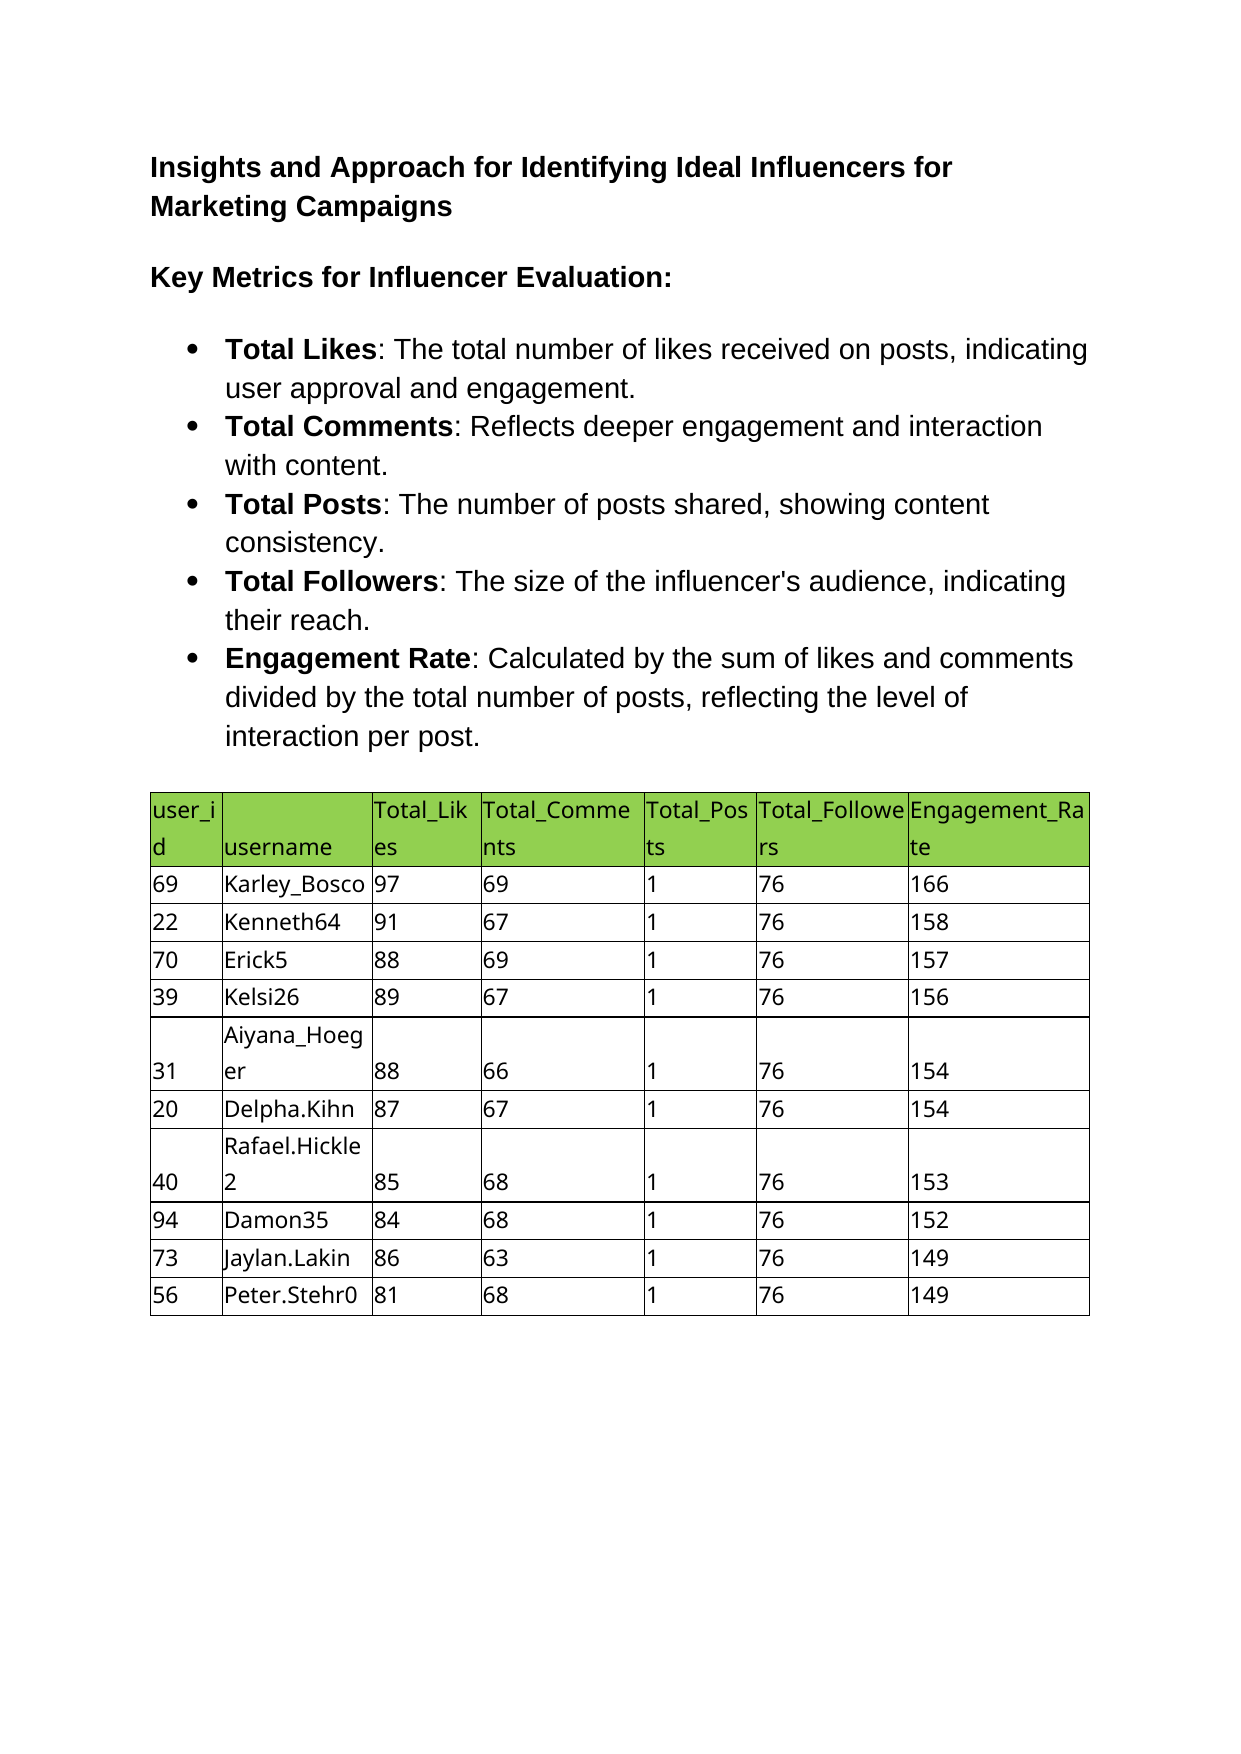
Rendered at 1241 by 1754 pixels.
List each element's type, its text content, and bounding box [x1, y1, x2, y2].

table_cell 1 [645, 904, 756, 941]
table_cell Delpha.Kihn [223, 1091, 372, 1128]
table_cell Damon35 [223, 1203, 372, 1239]
table_cell 67 [482, 1091, 644, 1128]
table_cell 1 [645, 1129, 756, 1201]
table_cell 166 [909, 867, 1089, 903]
table_cell Peter.Stehr0 [223, 1278, 372, 1314]
table_cell 70 [151, 942, 222, 979]
table_cell 154 [909, 1018, 1089, 1090]
table_cell 88 [373, 1018, 481, 1090]
table_header Total_Comments [482, 793, 644, 866]
table_cell 94 [151, 1203, 222, 1239]
table_cell 157 [909, 942, 1089, 979]
table_header Total_Posts [645, 793, 756, 866]
table_cell 76 [757, 1203, 908, 1239]
table_cell 76 [757, 1091, 908, 1128]
subtitle Key Metrics for Influencer Evaluation: [150, 260, 1090, 294]
table_cell 1 [645, 867, 756, 903]
table_cell Kelsi26 [223, 980, 372, 1016]
table_cell 149 [909, 1278, 1089, 1314]
list Total Comments: Reflects deeper engagement and interaction with content. [187, 409, 1090, 482]
table_cell 69 [151, 867, 222, 903]
table_cell 1 [645, 980, 756, 1016]
table_cell 1 [645, 1203, 756, 1239]
table_cell 68 [482, 1129, 644, 1201]
table_cell 73 [151, 1240, 222, 1277]
list Total Likes: The total number of likes received on posts, indicating user approval and engagement. [187, 332, 1090, 404]
table_cell 76 [757, 1018, 908, 1090]
table_cell 1 [645, 1278, 756, 1314]
table_cell 84 [373, 1203, 481, 1239]
table_header username [223, 793, 372, 866]
table_cell 1 [645, 1091, 756, 1128]
subtitle Insights and Approach for Identifying Ideal Influencers for Marketing Campaigns [150, 150, 1090, 222]
table_cell 67 [482, 980, 644, 1016]
table_cell 1 [645, 1018, 756, 1090]
table_cell 39 [151, 980, 222, 1016]
table_cell 88 [373, 942, 481, 979]
table_cell 154 [909, 1091, 1089, 1128]
table_cell 81 [373, 1278, 481, 1314]
table_cell 76 [757, 1240, 908, 1277]
table_header Engagement_Rate [909, 793, 1089, 866]
table_cell 85 [373, 1129, 481, 1201]
table_cell 63 [482, 1240, 644, 1277]
table_cell 22 [151, 904, 222, 941]
table_cell 68 [482, 1278, 644, 1314]
table_cell 149 [909, 1240, 1089, 1277]
table_cell 31 [151, 1018, 222, 1090]
table_header Total_Likes [373, 793, 481, 866]
table_cell Kenneth64 [223, 904, 372, 941]
table_cell 67 [482, 904, 644, 941]
table_cell 91 [373, 904, 481, 941]
table_cell 68 [482, 1203, 644, 1239]
table_header user_id [151, 793, 222, 866]
table_cell 56 [151, 1278, 222, 1314]
table_cell 1 [645, 1240, 756, 1277]
table_cell 76 [757, 1278, 908, 1314]
table_cell 20 [151, 1091, 222, 1128]
table_cell 97 [373, 867, 481, 903]
table_cell 76 [757, 867, 908, 903]
table_cell 152 [909, 1203, 1089, 1239]
table_cell 89 [373, 980, 481, 1016]
table_cell Aiyana_Hoeger [223, 1018, 372, 1090]
table_cell Jaylan.Lakin [223, 1240, 372, 1277]
table_cell 76 [757, 980, 908, 1016]
table_cell 76 [757, 904, 908, 941]
table_cell 156 [909, 980, 1089, 1016]
table_cell 69 [482, 942, 644, 979]
table_cell Rafael.Hickle2 [223, 1129, 372, 1201]
table_cell 87 [373, 1091, 481, 1128]
table_header Total_Followers [757, 793, 908, 866]
table_cell 76 [757, 942, 908, 979]
table_cell 66 [482, 1018, 644, 1090]
list Total Followers: The size of the influencer's audience, indicating their reach. [187, 564, 1090, 636]
table_cell 40 [151, 1129, 222, 1201]
table_cell 86 [373, 1240, 481, 1277]
table_cell 69 [482, 867, 644, 903]
table_cell 1 [645, 942, 756, 979]
table_cell 158 [909, 904, 1089, 941]
list Total Posts: The number of posts shared, showing content consistency. [187, 487, 1090, 559]
list Engagement Rate: Calculated by the sum of likes and comments divided by the total number of posts, reflecting the level of interaction per post. [187, 641, 1090, 752]
table_cell Karley_Bosco [223, 867, 372, 903]
table_cell Erick5 [223, 942, 372, 979]
table_cell 153 [909, 1129, 1089, 1201]
table_cell 76 [757, 1129, 908, 1201]
